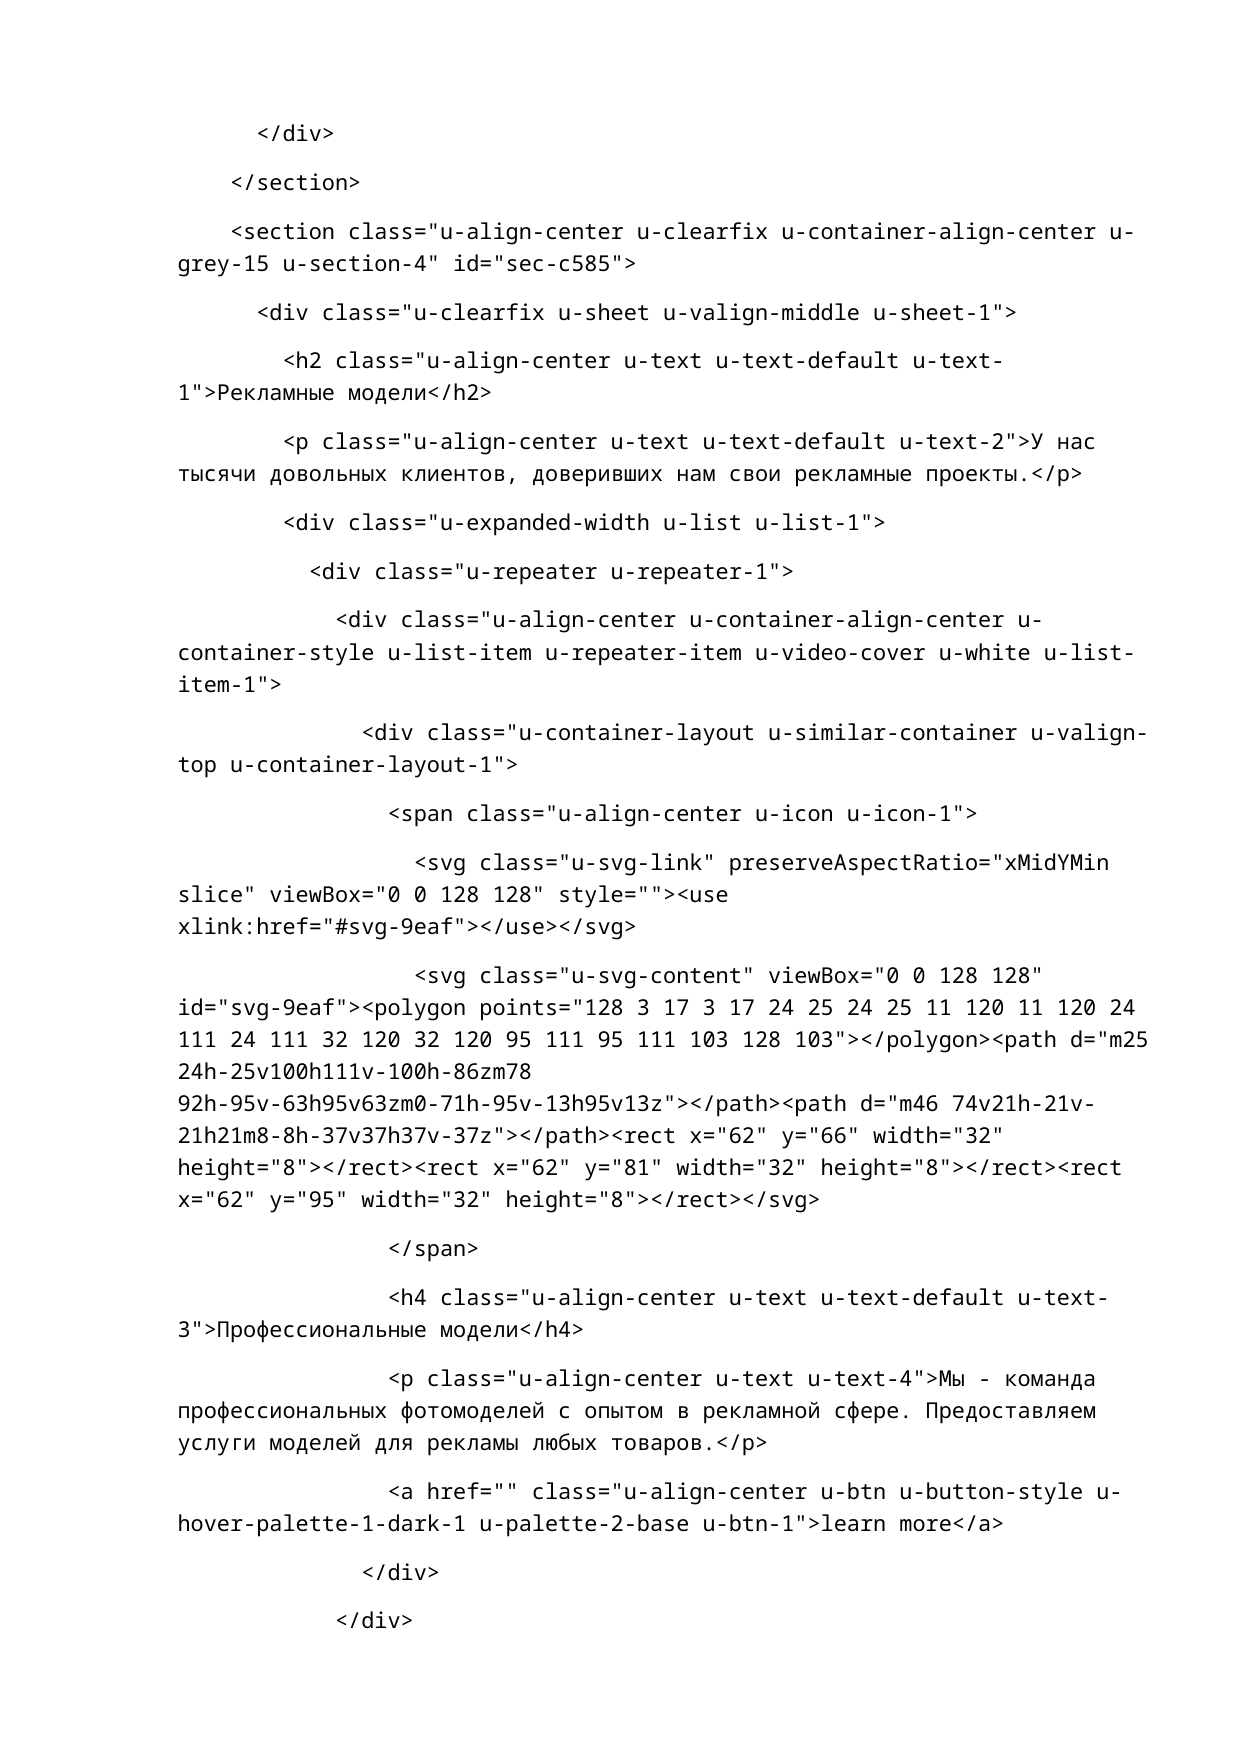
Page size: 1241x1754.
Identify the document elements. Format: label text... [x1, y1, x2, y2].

text <div class="u-align-center u-container-align-center u-container-style u-list-item u-repeater-item u-video-cover u-white u-list-item-1"> [177, 604, 1152, 698]
text <p class="u-align-center u-text u-text-4">Мы - команда профессиональных фотомоделей с опытом в рекламной сфере. Предоставляем услуги моделей для рекламы любых товаров.</p> [177, 1363, 1152, 1457]
text <section class="u-align-center u-clearfix u-container-align-center u-grey-15 u-section-4" id="sec-c585"> [177, 216, 1152, 277]
text </div> [177, 1605, 1152, 1635]
text <span class="u-align-center u-icon u-icon-1"> [177, 798, 1152, 828]
text <div class="u-clearfix u-sheet u-valign-middle u-sheet-1"> [177, 296, 1152, 326]
text </span> [177, 1233, 1152, 1263]
text </div> [177, 1556, 1152, 1586]
text </div> [177, 118, 1152, 148]
text <svg class="u-svg-content" viewBox="0 0 128 128" id="svg-9eaf"><polygon points="128 3 17 3 17 24 25 24 25 11 120 11 120 24 111 24 111 32 120 32 120 95 111 95 111 103 128 103"></polygon><path d="m25 24h-25v100h111v-100h-86zm78 92h-95v-63h95v63zm0-71h-95v-13h95v13z"></path><path d="m46 74v21h-21v-21h21m8-8h-37v37h37v-37z"></path><rect x="62" y="66" width="32" height="8"></rect><rect x="62" y="81" width="32" height="8"></rect><rect x="62" y="95" width="32" height="8"></rect></svg> [177, 960, 1152, 1214]
text <h4 class="u-align-center u-text u-text-default u-text-3">Профессиональные модели</h4> [177, 1282, 1152, 1344]
text <p class="u-align-center u-text u-text-default u-text-2">У нас тысячи довольных клиентов, доверивших нам свои рекламные проекты.</p> [177, 426, 1152, 488]
text <div class="u-repeater u-repeater-1"> [177, 556, 1152, 585]
text <h2 class="u-align-center u-text u-text-default u-text-1">Рекламные модели</h2> [177, 345, 1152, 407]
text <svg class="u-svg-link" preserveAspectRatio="xMidYMin slice" viewBox="0 0 128 128" style=""><use xlink:href="#svg-9eaf"></use></svg> [177, 847, 1152, 941]
text <a href="" class="u-align-center u-btn u-button-style u-hover-palette-1-dark-1 u-palette-2-base u-btn-1">learn more</a> [177, 1476, 1152, 1537]
text <div class="u-container-layout u-similar-container u-valign-top u-container-layout-1"> [177, 717, 1152, 779]
text </section> [177, 167, 1152, 197]
text <div class="u-expanded-width u-list u-list-1"> [177, 507, 1152, 537]
